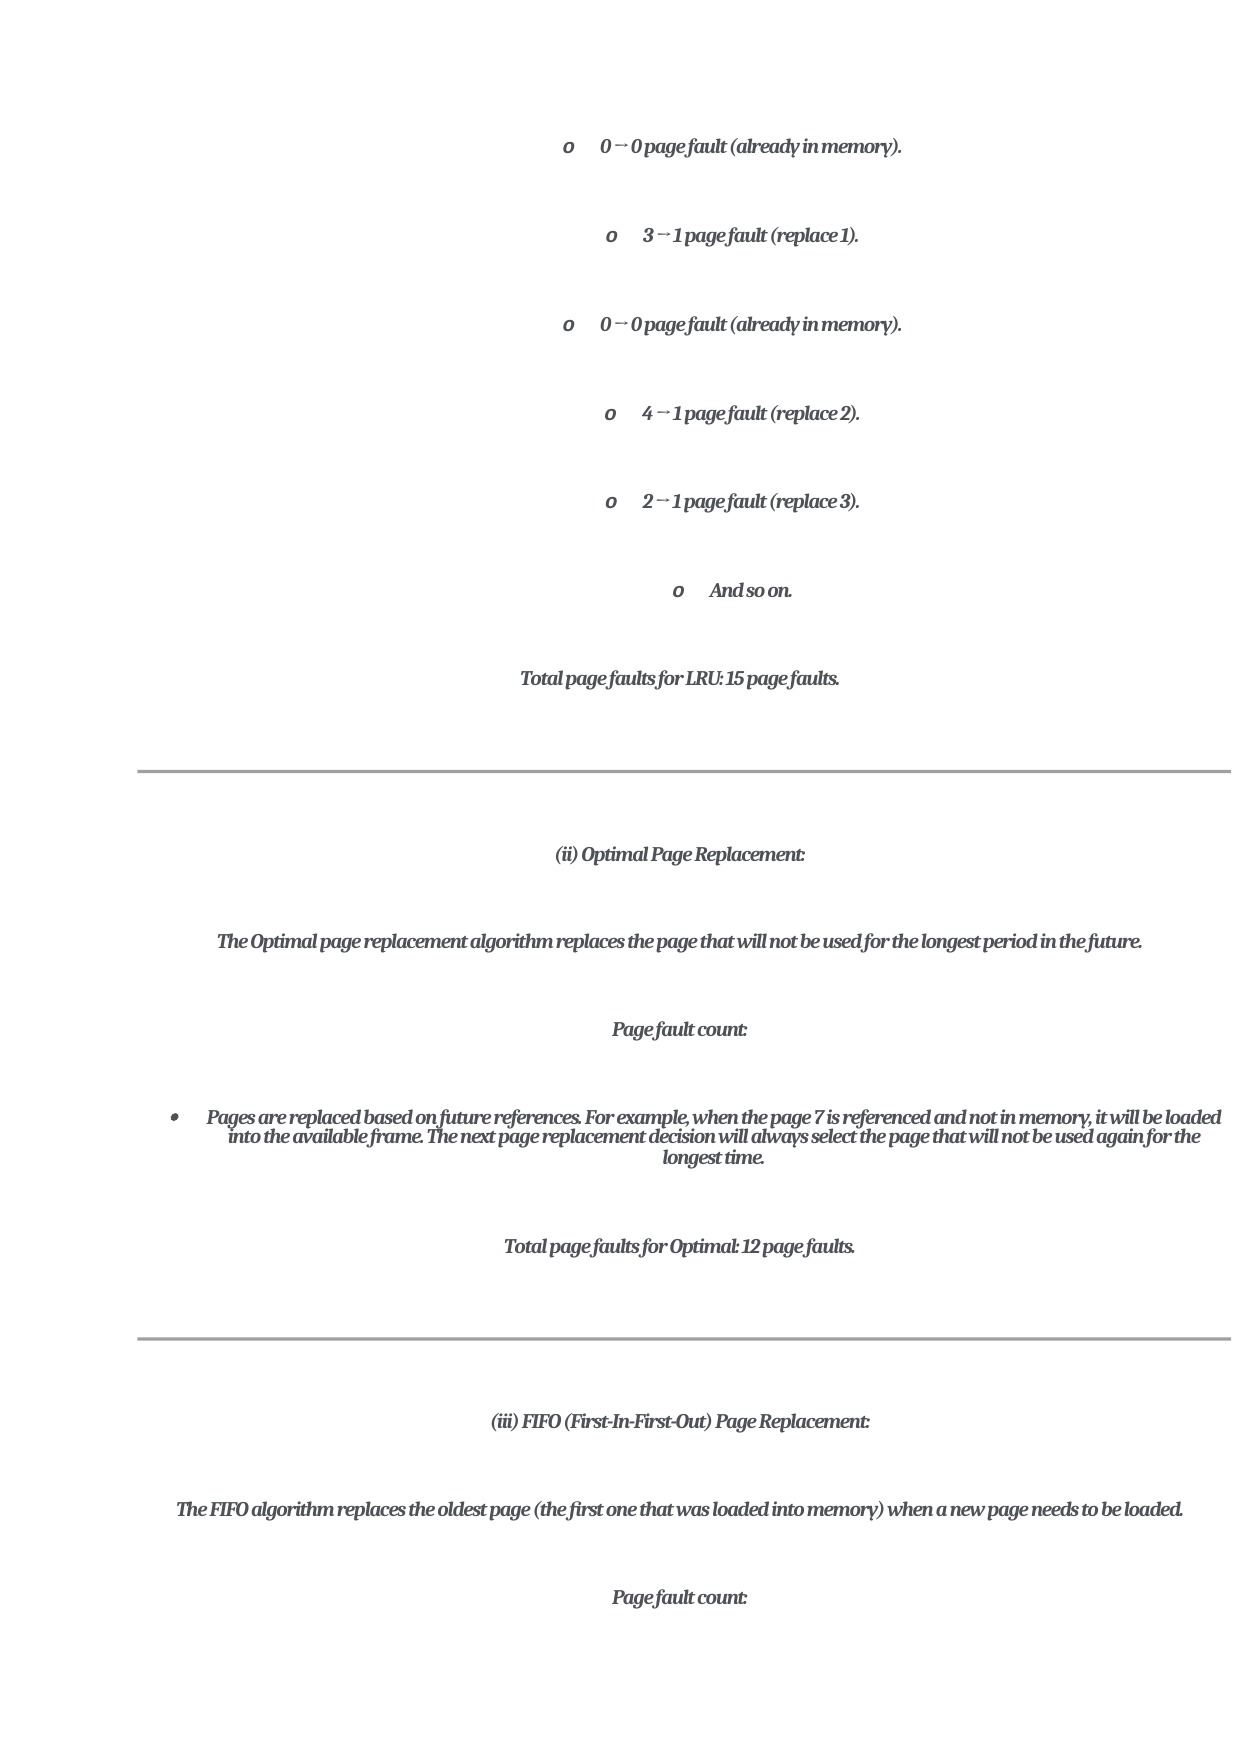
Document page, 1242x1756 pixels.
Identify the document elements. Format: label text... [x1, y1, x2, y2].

text (iii) FIFO (First-In-First-Out) Page Replacement: [137, 1412, 1223, 1432]
list And so on. [242, 581, 1223, 602]
text Page fault count: [137, 1020, 1223, 1041]
list Pages are replaced based on future references. For example, when the page 7 is referenced and not in memory, it will be loaded into the available frame. The next page replacement decision will always select the page that will not be used again for the longest time. [167, 1108, 1223, 1169]
text Page fault count: [137, 1588, 1223, 1608]
list 4 → 1 page fault (replace 2). [242, 403, 1223, 424]
text The FIFO algorithm replaces the oldest page (the first one that was loaded into memory) when a new page needs to be loaded. [137, 1500, 1223, 1520]
text Total page faults for Optimal: 12 page faults. [137, 1237, 1223, 1257]
list 3 → 1 page fault (replace 1). [242, 226, 1223, 247]
list 0 → 0 page fault (already in memory). [242, 137, 1223, 158]
text (ii) Optimal Page Replacement: [137, 845, 1223, 865]
list 0 → 0 page fault (already in memory). [242, 314, 1223, 336]
text Total page faults for LRU: 15 page faults. [137, 669, 1223, 689]
list 2 → 1 page fault (replace 3). [242, 492, 1223, 513]
text The Optimal page replacement algorithm replaces the page that will not be used for the longest period in the future. [137, 932, 1223, 953]
